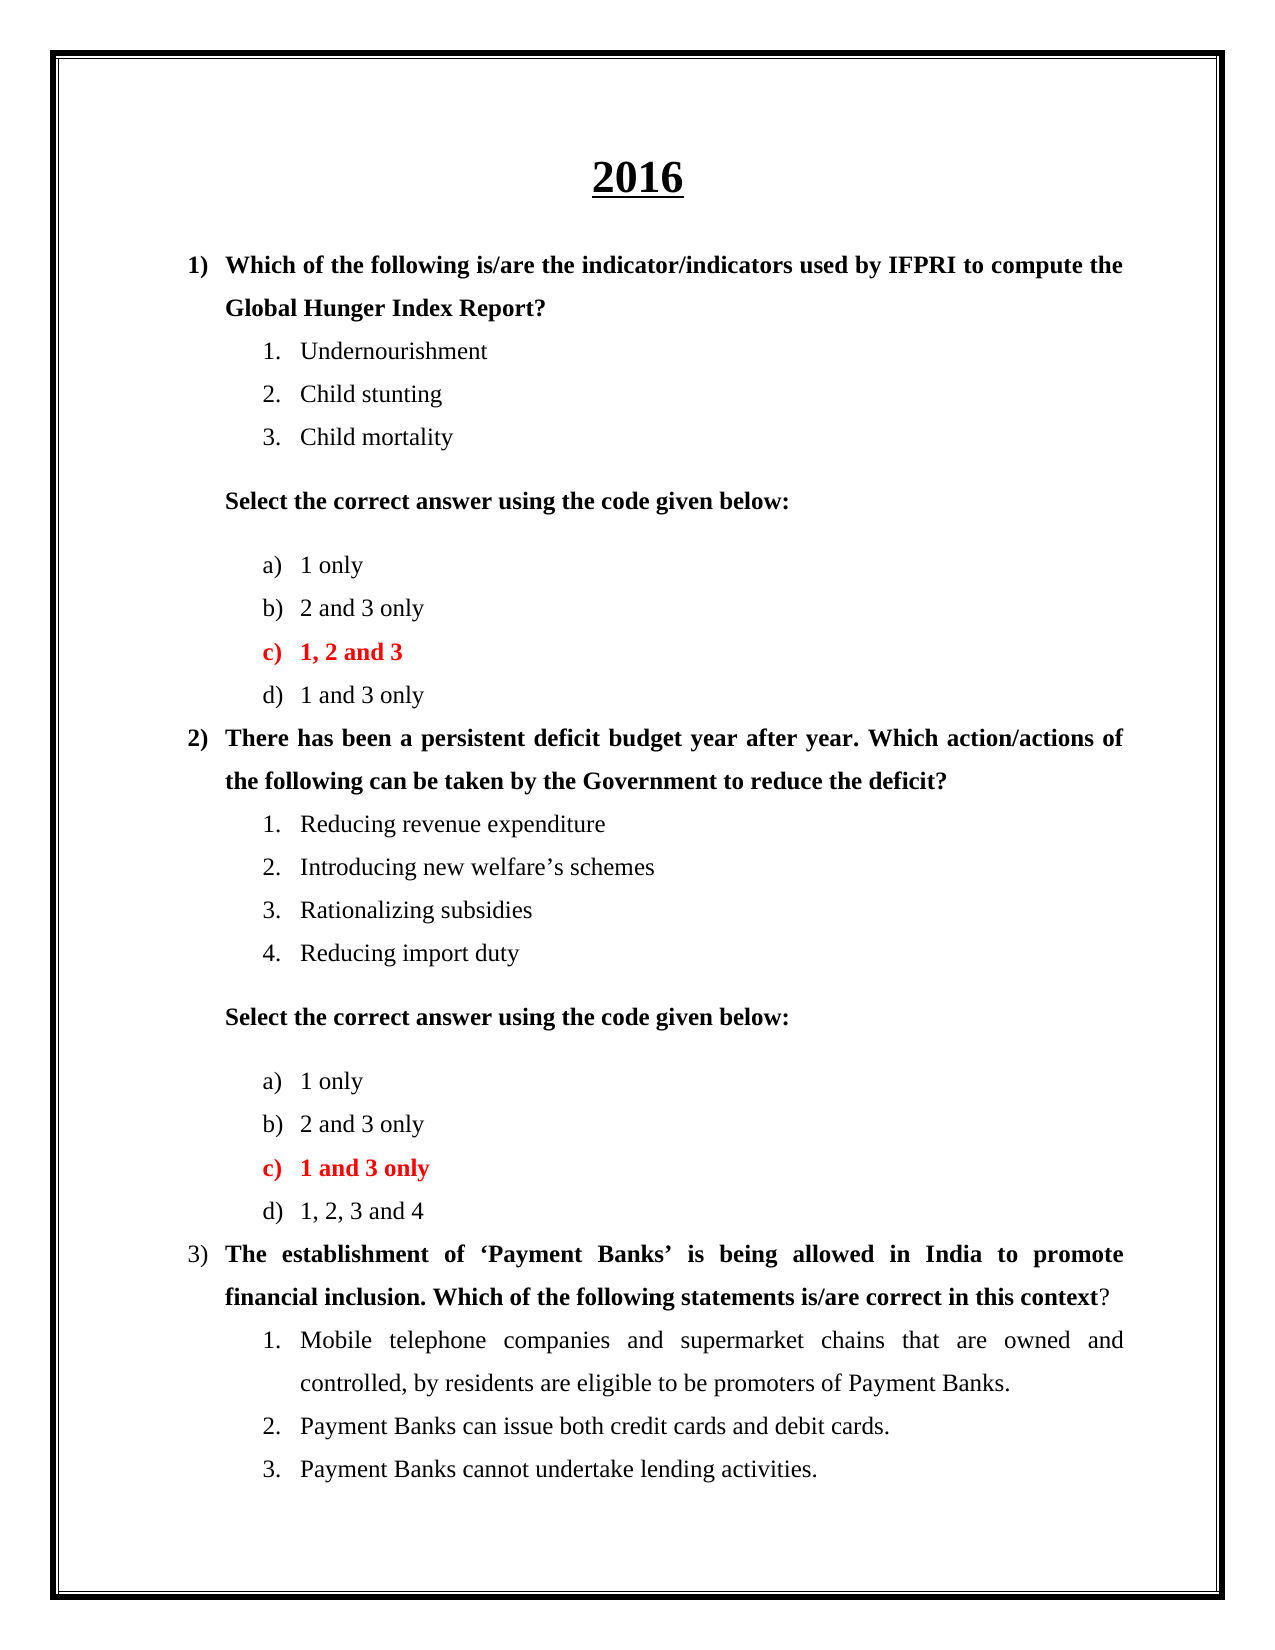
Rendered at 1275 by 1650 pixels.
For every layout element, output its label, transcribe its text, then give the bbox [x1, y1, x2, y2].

list Payment Banks cannot undertake lending activities. [262, 1454, 1125, 1483]
list 1 and 3 only [262, 1153, 1125, 1181]
list 1 only [262, 550, 1125, 579]
list 2 and 3 only [262, 1109, 1125, 1138]
list 1, 2, 3 and 4 [262, 1196, 1125, 1224]
list Which of the following is/are the indicator/indicators used by IFPRI to compute the Global Hunger Index Report? [187, 250, 1125, 322]
list Mobile telephone companies and supermarket chains that are owned and controlled, by residents are eligible to be promoters of Payment Banks. [262, 1325, 1125, 1397]
list Introducing new welfare’s schemes [262, 852, 1125, 881]
list Rationalizing subsidies [262, 895, 1125, 924]
text Select the correct answer using the code given below: [225, 486, 1125, 515]
list Reducing revenue expenditure [262, 809, 1125, 838]
list 1 and 3 only [262, 680, 1125, 708]
text Select the correct answer using the code given below: [225, 1002, 1125, 1031]
text 2016 [150, 150, 1125, 203]
list Child mortality [262, 422, 1125, 451]
list The establishment of ‘Payment Banks’ is being allowed in India to promote financial inclusion. Which of the following statements is/are correct in this context? [187, 1239, 1125, 1311]
list Payment Banks can issue both credit cards and debit cards. [262, 1411, 1125, 1440]
list There has been a persistent deficit budget year after year. Which action/actions of the following can be taken by the Government to reduce the deficit? [187, 723, 1125, 795]
list 2 and 3 only [262, 593, 1125, 622]
list Reducing import duty [262, 938, 1125, 967]
list 1, 2 and 3 [262, 637, 1125, 665]
list Undernourishment [262, 336, 1125, 365]
list 1 only [262, 1066, 1125, 1095]
list Child stunting [262, 379, 1125, 408]
